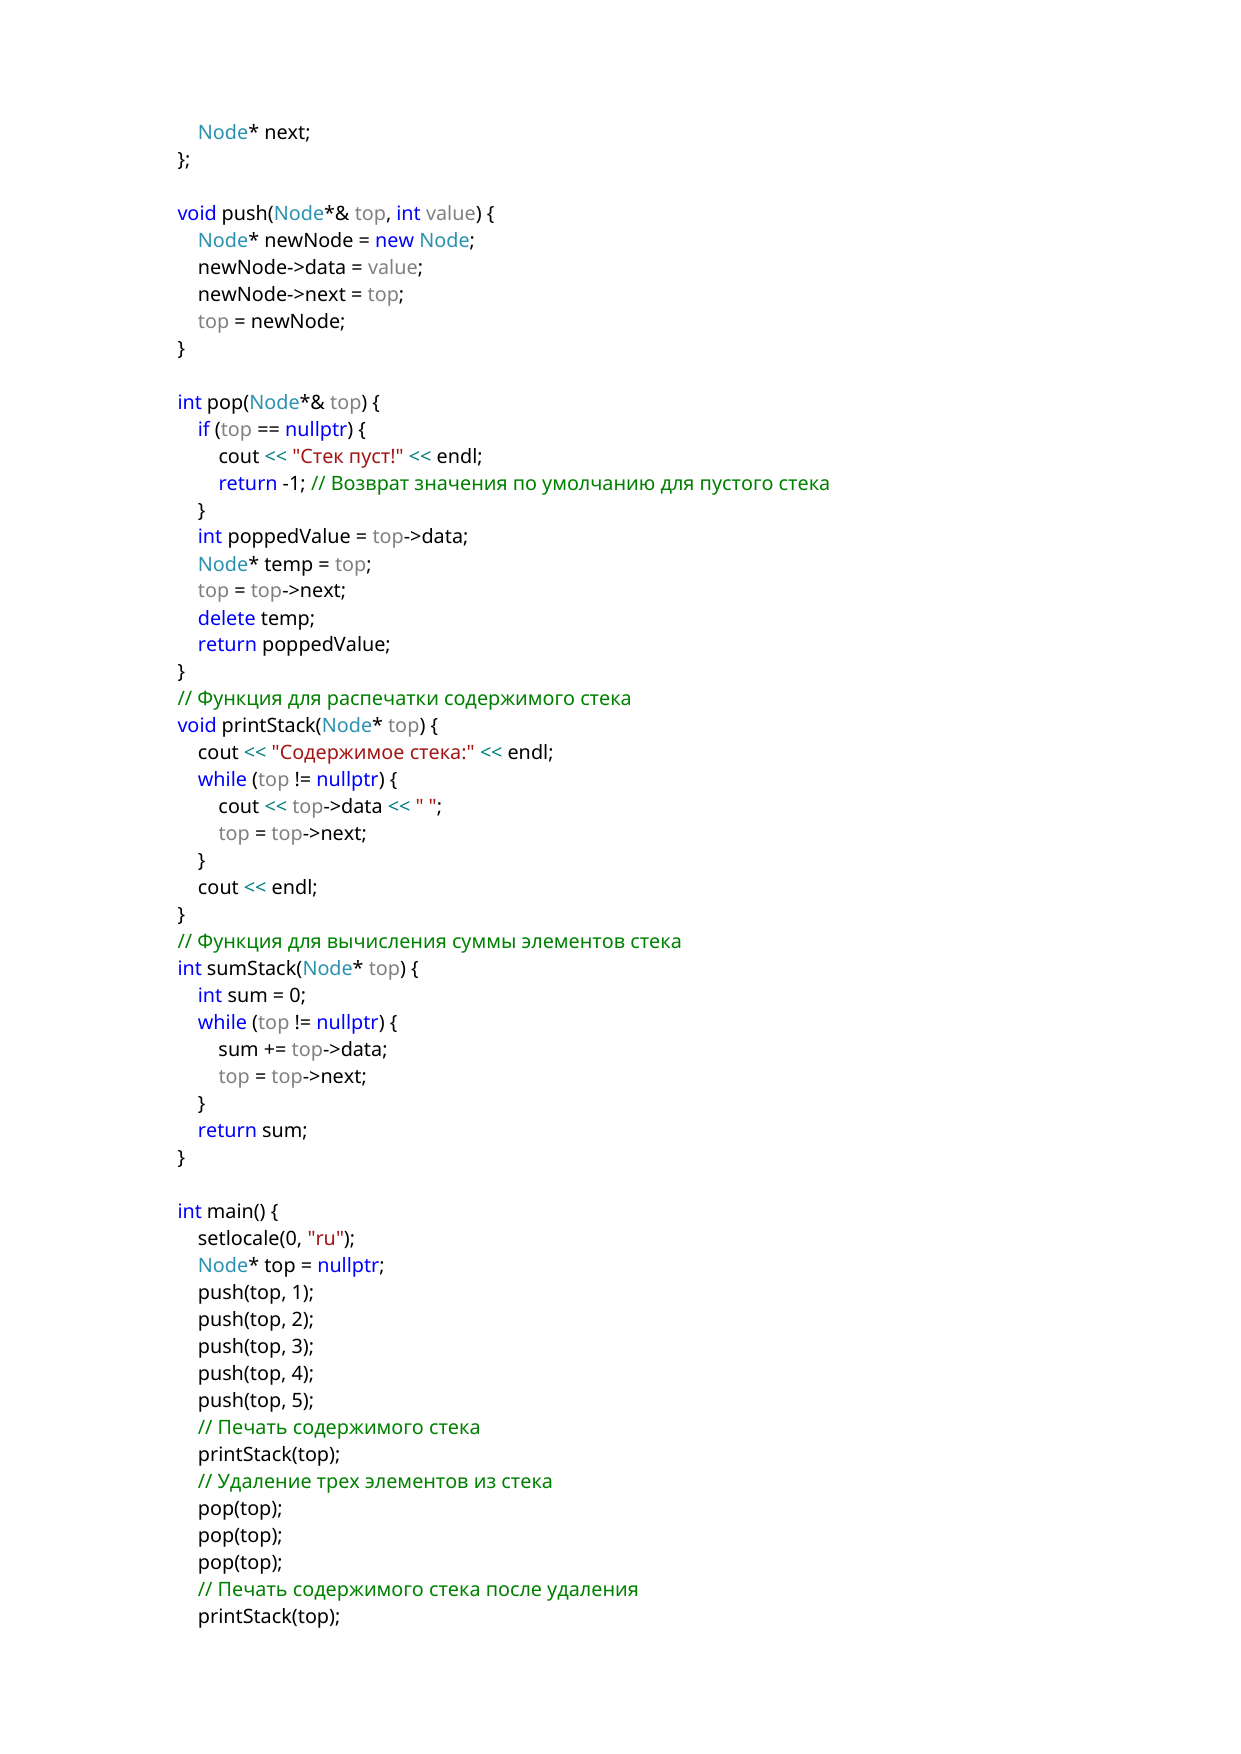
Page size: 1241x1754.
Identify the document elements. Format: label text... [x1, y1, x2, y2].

text Node* temp = top; [177, 550, 1152, 577]
text pop(top); [177, 1548, 1152, 1575]
text Node* newNode = new Node; [177, 226, 1152, 253]
text sum += top->data; [177, 1035, 1152, 1062]
text newNode->next = top; [177, 280, 1152, 307]
text push(top, 4); [177, 1359, 1152, 1386]
text cout << "Стек пуст!" << endl; [177, 442, 1152, 469]
text top = top->next; [177, 819, 1152, 847]
text pop(top); [177, 1494, 1152, 1521]
text cout << "Содержимое стека:" << endl; [177, 739, 1152, 766]
text } [177, 847, 1152, 873]
text Node* next; [177, 118, 1152, 145]
text push(top, 1); [177, 1278, 1152, 1305]
text int poppedValue = top->data; [177, 523, 1152, 550]
text // Функция для распечатки содержимого стека [177, 685, 1152, 712]
text push(top, 3); [177, 1332, 1152, 1359]
text void printStack(Node* top) { [177, 712, 1152, 739]
text void push(Node*& top, int value) { [177, 199, 1152, 226]
text // Функция для вычисления суммы элементов стека [177, 927, 1152, 954]
text // Удаление трех элементов из стека [177, 1467, 1152, 1494]
text int sum = 0; [177, 981, 1152, 1008]
text cout << endl; [177, 873, 1152, 901]
text // Печать содержимого стека после удаления [177, 1575, 1152, 1602]
text printStack(top); [177, 1440, 1152, 1467]
text while (top != nullptr) { [177, 766, 1152, 793]
text int sumStack(Node* top) { [177, 954, 1152, 981]
text } [177, 901, 1152, 927]
text } [177, 334, 1152, 361]
text return poppedValue; [177, 631, 1152, 658]
text top = top->next; [177, 1062, 1152, 1089]
text return sum; [177, 1116, 1152, 1143]
text cout << top->data << " "; [177, 793, 1152, 819]
text Node* top = nullptr; [177, 1251, 1152, 1278]
text delete temp; [177, 604, 1152, 631]
text if (top == nullptr) { [177, 415, 1152, 442]
text }; [177, 145, 1152, 172]
text } [177, 1089, 1152, 1116]
text pop(top); [177, 1521, 1152, 1548]
text return -1; // Возврат значения по умолчанию для пустого стека [177, 469, 1152, 496]
text int pop(Node*& top) { [177, 388, 1152, 415]
text newNode->data = value; [177, 253, 1152, 280]
text } [177, 658, 1152, 685]
text // Печать содержимого стека [177, 1413, 1152, 1440]
text top = top->next; [177, 577, 1152, 604]
text int main() { [177, 1197, 1152, 1224]
text top = newNode; [177, 307, 1152, 334]
text } [177, 1143, 1152, 1170]
text } [177, 496, 1152, 523]
text printStack(top); [177, 1602, 1152, 1629]
text push(top, 5); [177, 1386, 1152, 1413]
text while (top != nullptr) { [177, 1008, 1152, 1035]
text setlocale(0, "ru"); [177, 1224, 1152, 1251]
text push(top, 2); [177, 1305, 1152, 1332]
